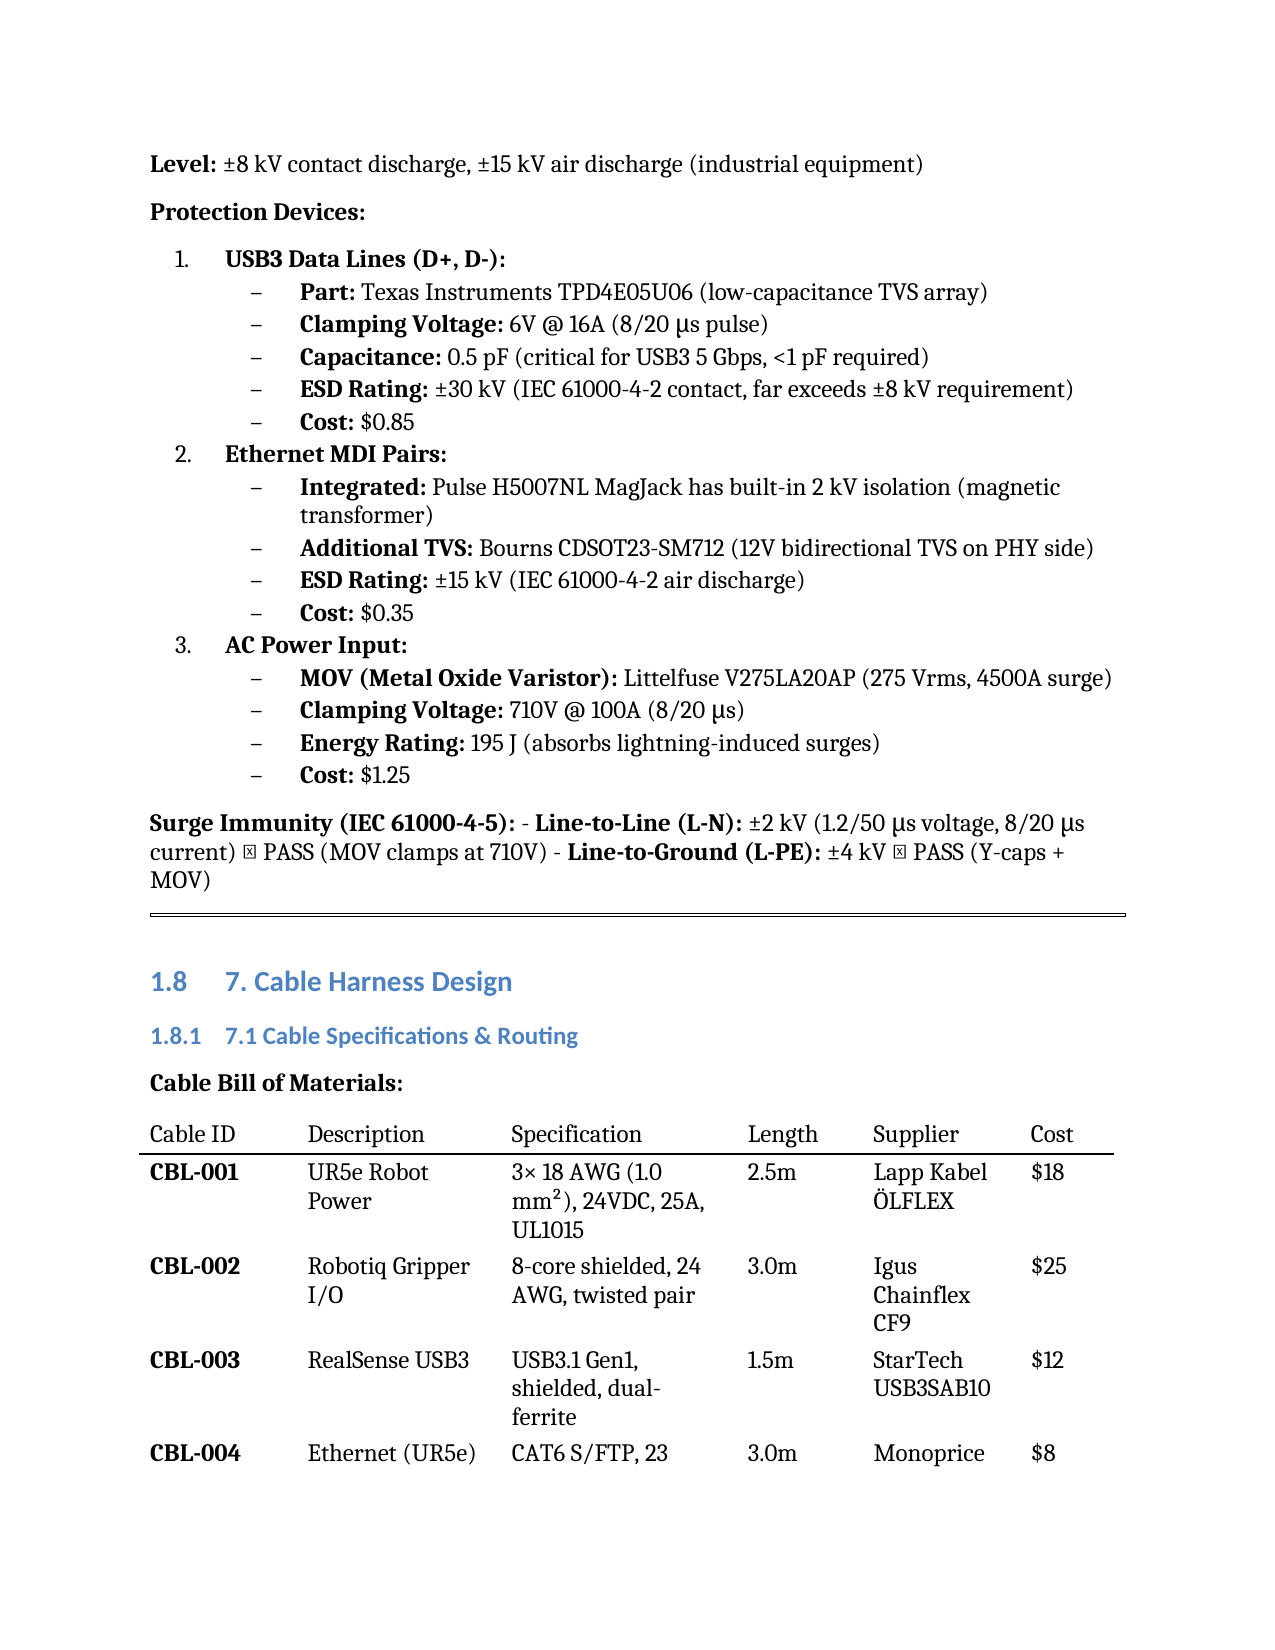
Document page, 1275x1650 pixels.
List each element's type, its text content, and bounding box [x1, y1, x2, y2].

table_header Cost [1019, 1117, 1114, 1153]
list Energy Rating: 195 J (absorbs lightning-induced surges) [250, 729, 1125, 757]
subtitle 1.8.1 7.1 Cable Specifications & Routing [150, 1020, 1125, 1050]
table_cell Monoprice 13514 [862, 1436, 1019, 1472]
table_cell USB3.1 Gen1, shielded, dual-ferrite [500, 1342, 736, 1436]
table_header Description [296, 1117, 500, 1153]
table_cell Robotiq Gripper I/O [296, 1248, 500, 1342]
list MOV (Metal Oxide Varistor): Littelfuse V275LA20AP (275 Vrms, 4500A surge) [250, 664, 1125, 692]
table_cell UR5e Robot Power [296, 1155, 500, 1248]
table_cell Ethernet (UR5e) [296, 1436, 500, 1472]
list ESD Rating: ±30 kV (IEC 61000-4-2 contact, far exceeds ±8 kV requirement) [250, 375, 1125, 404]
text Protection Devices: [150, 197, 1125, 226]
table_cell $8 [1019, 1436, 1114, 1472]
table_header Length [736, 1117, 862, 1153]
table_header Cable ID [139, 1117, 296, 1153]
table_header Supplier [862, 1117, 1019, 1153]
list Integrated: Pulse H5007NL MagJack has built-in 2 kV isolation (magnetic transformer) [250, 472, 1125, 530]
table_cell CBL-003 [139, 1342, 296, 1436]
table_cell CBL-004 [139, 1436, 296, 1472]
table_cell 1.5m [736, 1342, 862, 1436]
table_cell Igus Chainflex CF9 [862, 1248, 1019, 1342]
list Ethernet MDI Pairs: [175, 440, 1125, 469]
list ESD Rating: ±15 kV (IEC 61000-4-2 air discharge) [250, 566, 1125, 595]
table_cell 3.0m [736, 1248, 862, 1342]
subtitle 1.8 7. Cable Harness Design [150, 963, 1125, 999]
table_cell CBL-002 [139, 1248, 296, 1342]
table_cell RealSense USB3 [296, 1342, 500, 1436]
table_header Specification [500, 1117, 736, 1153]
table_cell 3.0m [736, 1436, 862, 1472]
table_cell CBL-001 [139, 1155, 296, 1248]
table_cell $12 [1019, 1342, 1114, 1436]
list Clamping Voltage: 710V @ 100A (8/20 μs) [250, 696, 1125, 725]
list USB3 Data Lines (D+, D-): [175, 245, 1125, 274]
text Surge Immunity (IEC 61000-4-5): - Line-to-Line (L-N): ±2 kV (1.2/50 μs voltage, 8/20 μs current) ✅ PASS (MOV clamps at 710V) - Line-to-Ground (L-PE): ±4 kV ✅ PASS (Y-caps + MOV) [150, 809, 1125, 895]
table_cell 2.5m [736, 1155, 862, 1248]
list Additional TVS: Bourns CDSOT23-SM712 (12V bidirectional TVS on PHY side) [250, 534, 1125, 562]
table_cell Lapp Kabel ÖLFLEX [862, 1155, 1019, 1248]
table_cell 8-core shielded, 24 AWG, twisted pair [500, 1248, 736, 1342]
list AC Power Input: [175, 631, 1125, 660]
list Cost: $0.35 [250, 599, 1125, 627]
table_cell $18 [1019, 1155, 1114, 1248]
list Capacitance: 0.5 pF (critical for USB3 5 Gbps, <1 pF required) [250, 342, 1125, 371]
table_cell $25 [1019, 1248, 1114, 1342]
list Part: Texas Instruments TPD4E05U06 (low-capacitance TVS array) [250, 277, 1125, 306]
table_cell StarTech USB3SAB10 [862, 1342, 1019, 1436]
list Clamping Voltage: 6V @ 16A (8/20 μs pulse) [250, 310, 1125, 339]
text Cable Bill of Materials: [150, 1069, 1125, 1098]
table_cell 3× 18 AWG (1.0 mm²), 24VDC, 25A, UL1015 [500, 1155, 736, 1248]
list Cost: $1.25 [250, 761, 1125, 790]
list Cost: $0.85 [250, 407, 1125, 436]
text Level: ±8 kV contact discharge, ±15 kV air discharge (industrial equipment) [150, 150, 1125, 179]
table_cell CAT6 S/FTP, 23 AWG, shielded [500, 1436, 736, 1472]
